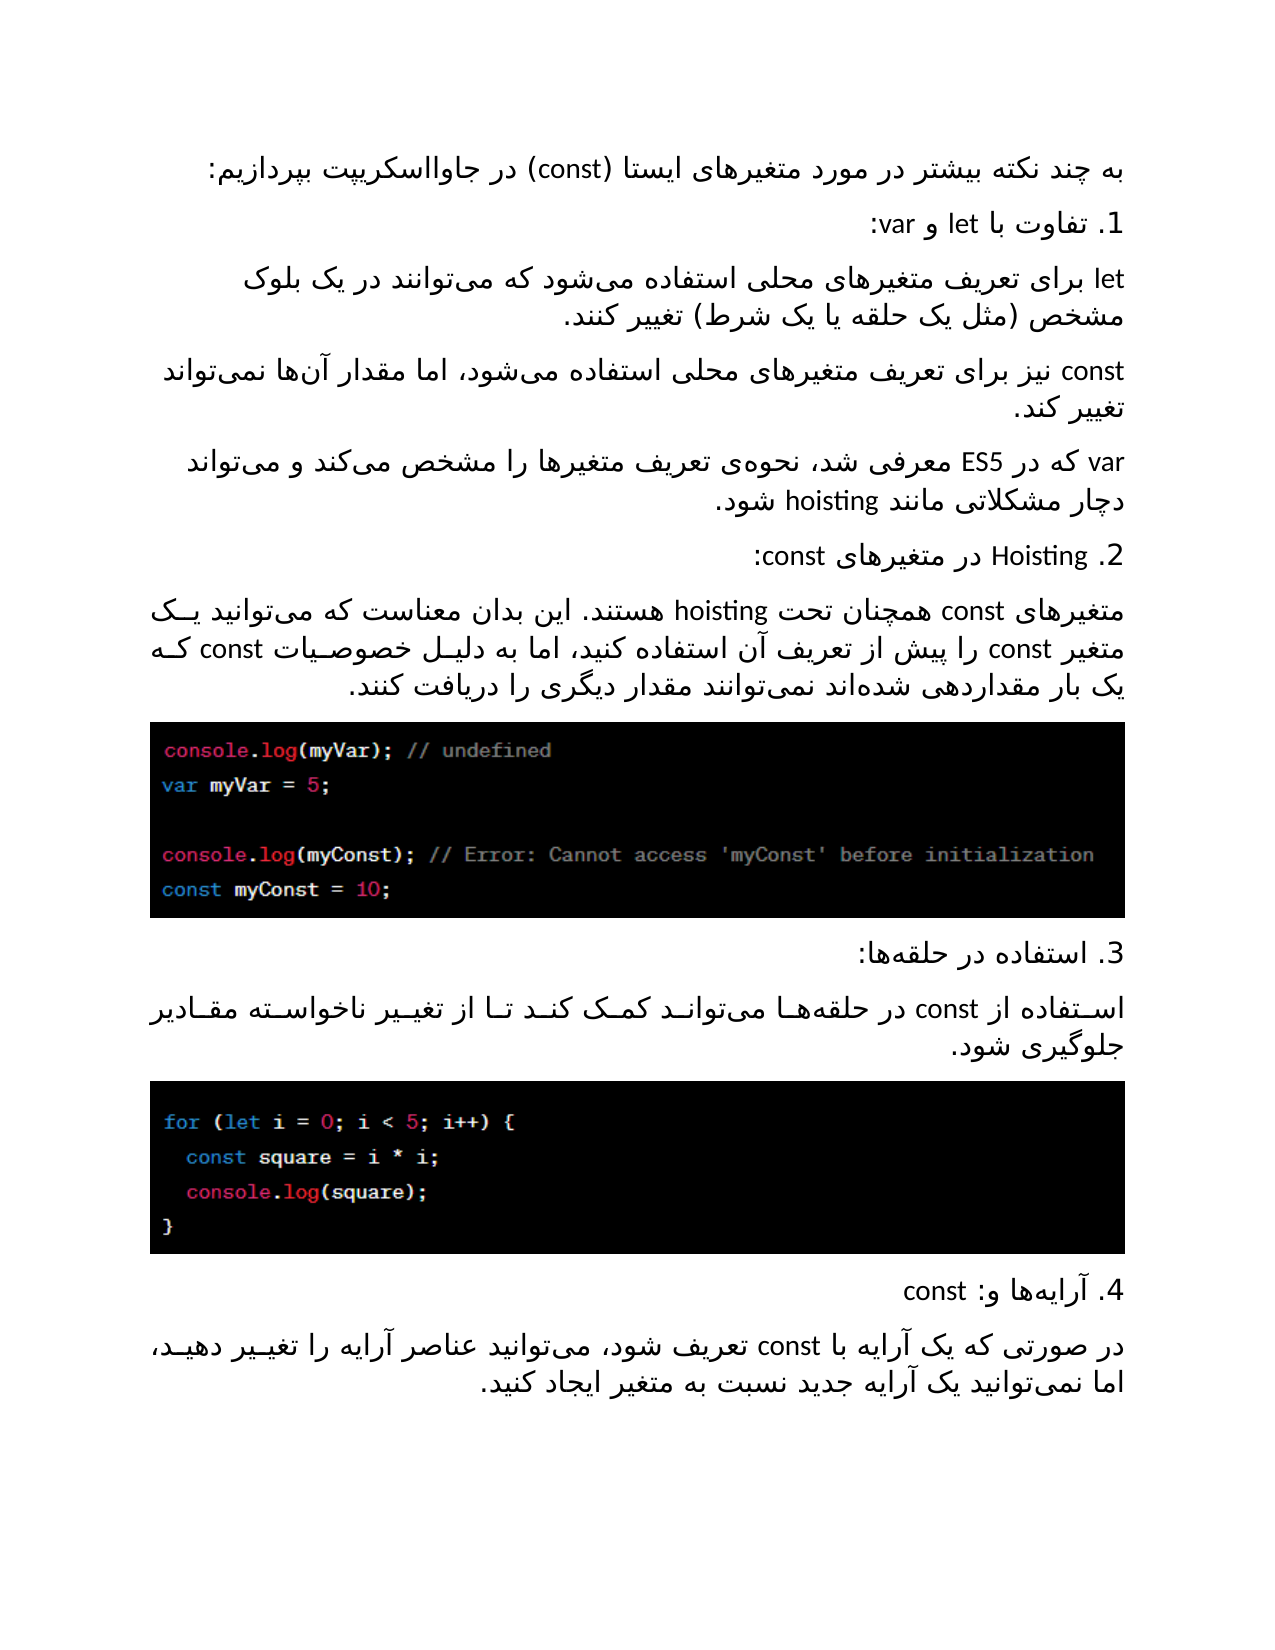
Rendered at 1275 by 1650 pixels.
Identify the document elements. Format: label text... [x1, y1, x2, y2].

picture [150, 1081, 1125, 1254]
text let برای تعریف متغیرهای محلی استفاده می‌شود که می‌توانند در یک بلوک مشخص (مثل یک حلقه یا یک شرط) تغییر کنند. [150, 260, 1125, 332]
text 4. آرایه‌ها و: const [150, 1272, 1125, 1308]
text به چند نکته بیشتر در مورد متغیرهای ایستا (const) در جاوااسکریپت بپردازیم: [150, 150, 1125, 186]
text 1. تفاوت با let و var: [150, 205, 1125, 241]
text متغیرهای const همچنان تحت hoisting هستند. این بدان معناست که می‌توانید یک متغیر const را پیش از تعریف آن استفاده کنید، اما به دلیل خصوصیات const که یک بار مقداردهی شده‌اند نمی‌توانند مقدار دیگری را دریافت کنند. [150, 592, 1125, 703]
picture [150, 722, 1125, 918]
text 3. استفاده در حلقه‌ها: [150, 937, 1125, 971]
text در صورتی که یک آرایه با const تعریف شود، می‌توانید عناصر آرایه را تغییر دهید، اما نمی‌توانید یک آرایه جدید نسبت به متغیر ایجاد کنید. [150, 1327, 1125, 1399]
text استفاده از const در حلقه‌ها می‌تواند کمک کند تا از تغییر ناخواسته مقادیر جلوگیری شود. [150, 990, 1125, 1062]
text const نیز برای تعریف متغیرهای محلی استفاده می‌شود، اما مقدار آن‌ها نمی‌تواند تغییر کند. [150, 352, 1125, 424]
text var که در ES5 معرفی شد، نحوه‌ی تعریف متغیرها را مشخص می‌کند و می‌تواند دچار مشکلاتی مانند hoisting شود. [150, 443, 1125, 517]
text 2. Hoisting در متغیرهای const: [150, 537, 1125, 573]
